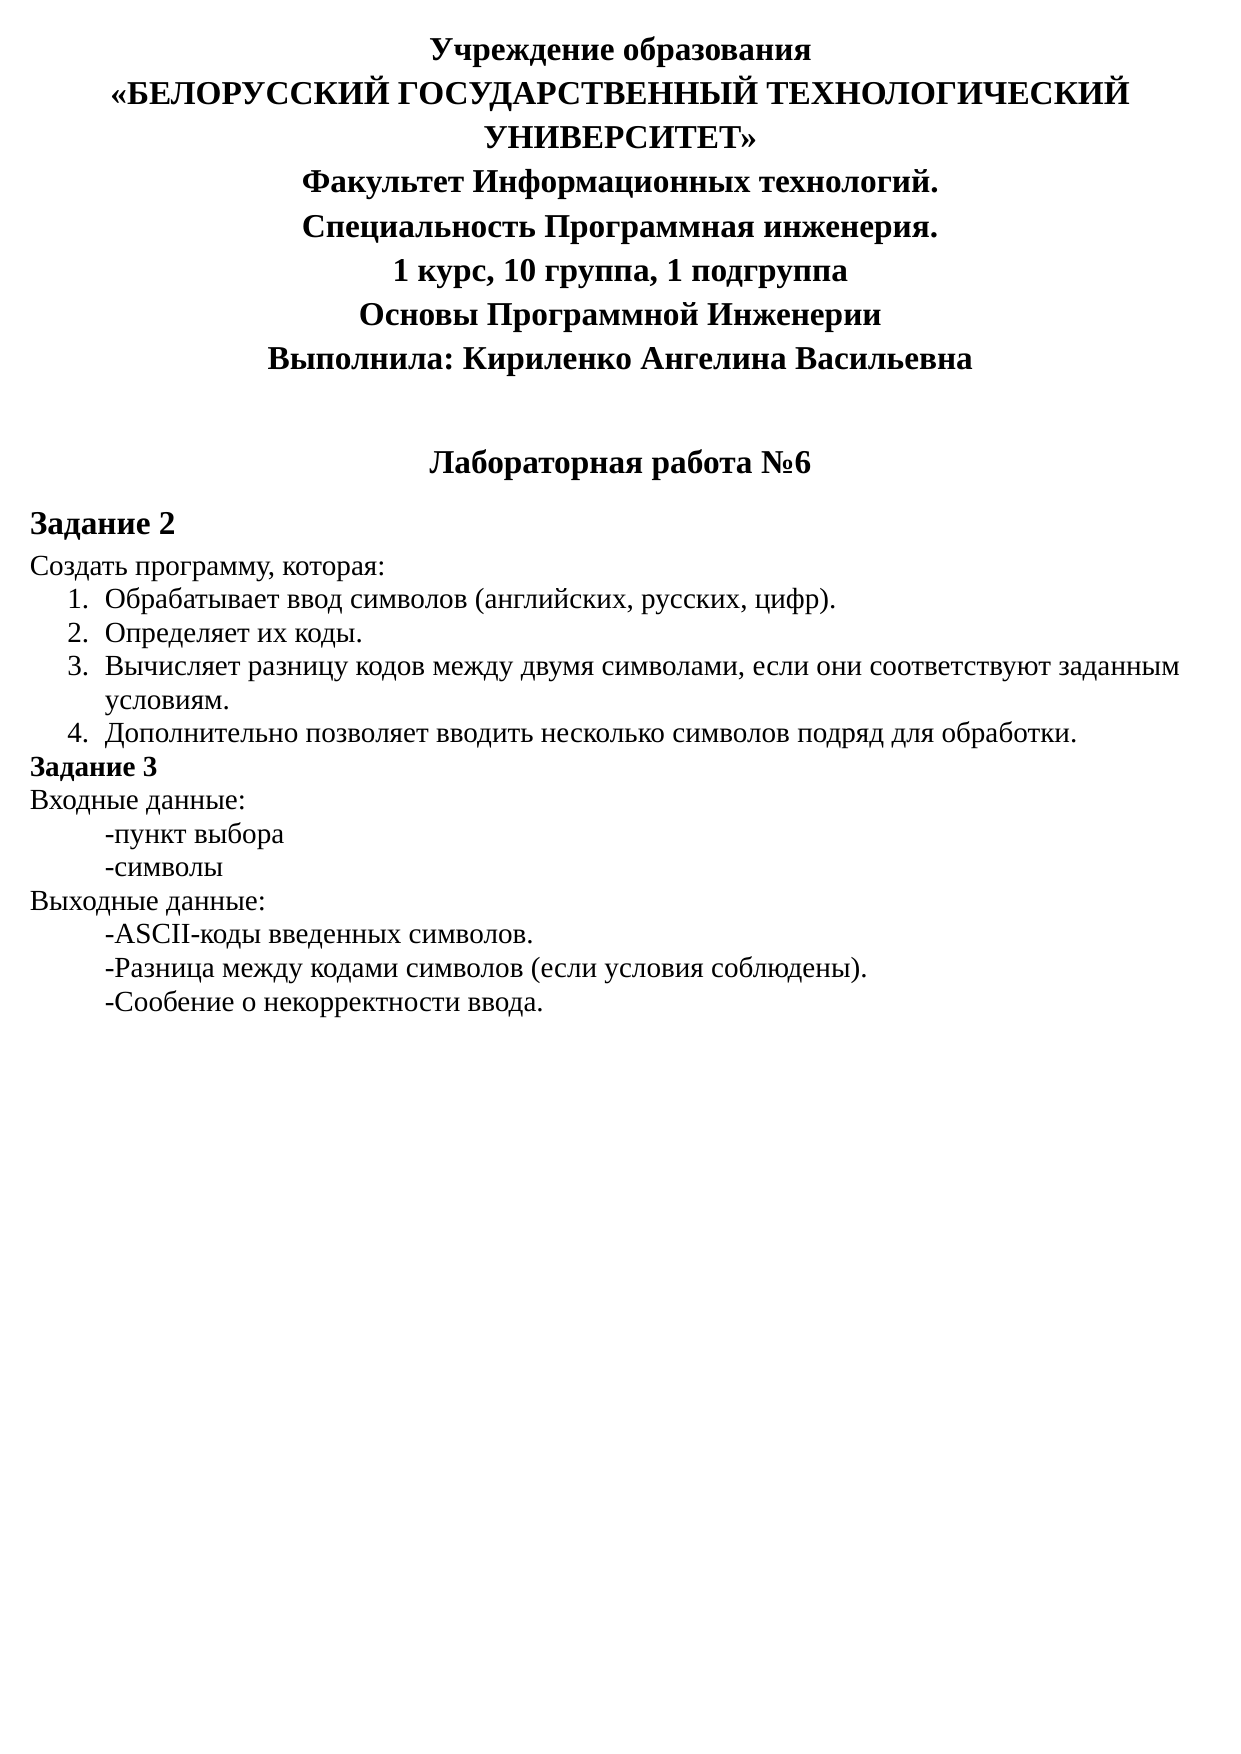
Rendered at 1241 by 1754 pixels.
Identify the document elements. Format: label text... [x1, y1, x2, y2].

text Задание 3 [29, 749, 1211, 782]
text Выходные данные: [29, 883, 1211, 917]
text -пункт выбора [29, 816, 1211, 849]
text -Сообение о некорректности ввода. [29, 984, 1211, 1017]
text Входные данные: [29, 782, 1211, 816]
text Специальность Программная инженерия. [29, 206, 1211, 244]
text Основы Программной Инженерии [29, 294, 1211, 332]
text Задание 2 [29, 503, 1211, 542]
text Создать программу, которая: [29, 548, 1211, 581]
text -Разница между кодами символов (если условия соблюдены). [29, 950, 1211, 984]
text Факультет Информационных технологий. [29, 162, 1211, 200]
text Учреждение образования [29, 29, 1211, 68]
text 1 курс, 10 группа, 1 подгруппа [29, 250, 1211, 288]
list Определяет их коды. [67, 615, 1211, 648]
text -ASCII-коды введенных символов. [29, 917, 1211, 950]
list Вычисляет разницу кодов между двумя символами, если они соответствуют заданным условиям. [67, 648, 1211, 715]
text Лабораторная работа №6 [29, 443, 1211, 481]
list Дополнительно позволяет вводить несколько символов подряд для обработки. [67, 715, 1211, 749]
text Выполнила: Кириленко Ангелина Васильевна [29, 338, 1211, 376]
text «БЕЛОРУССКИЙ ГОСУДАРСТВЕННЫЙ ТЕХНОЛОГИЧЕСКИЙ УНИВЕРСИТЕТ» [29, 74, 1211, 156]
text -символы [29, 849, 1211, 883]
list Обрабатывает ввод символов (английских, русских, цифр). [67, 581, 1211, 615]
